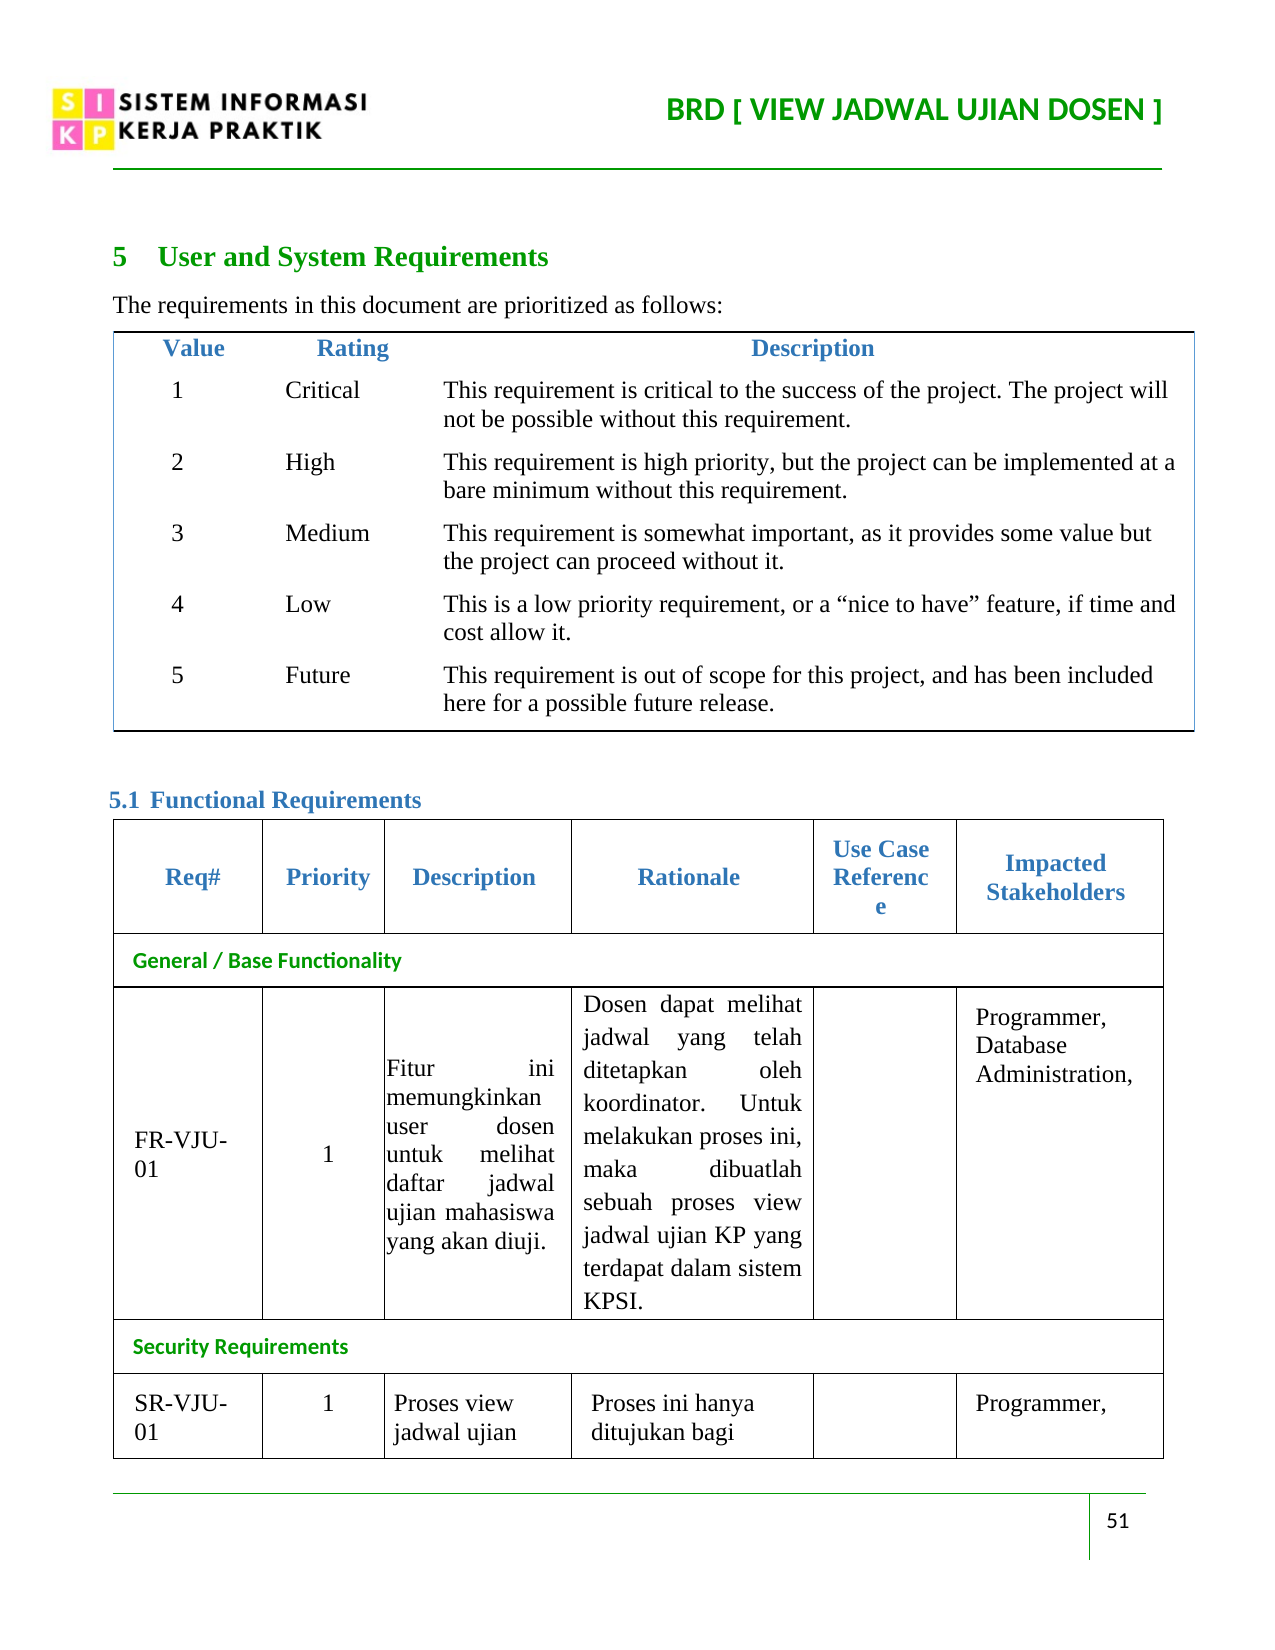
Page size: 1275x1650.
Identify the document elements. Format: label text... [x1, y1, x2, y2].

table_cell This requirement is somewhat important, as it provides some value but the project can proceed without it. [432, 518, 1194, 588]
table_cell Fitur ini memungkinkan user dosen untuk melihat daftar jadwal ujian mahasiswa yang akan diuji. [385, 988, 571, 1319]
table_cell Programmer, Database Administrator [957, 1374, 1163, 1458]
table_cell High [274, 447, 431, 517]
picture [40, 76, 403, 161]
table_cell General / Base Functionality [114, 934, 1163, 986]
table_cell Programmer, Database Administration, [957, 988, 1163, 1319]
table_cell Proses ini hanya ditujukan bagi mahasiswa serta dosen penguji dari prodi Sistem Informasi. [572, 1374, 813, 1458]
table_cell This requirement is critical to the success of the project. The project will not be possible without this requirement. [432, 376, 1194, 446]
table_cell 1 [263, 988, 384, 1319]
table_cell Dosen dapat melihat jadwal yang telah ditetapkan oleh koordinator. Untuk melakukan proses ini, maka dibuatlah sebuah proses view jadwal ujian KP yang terdapat dalam sistem KPSI. [572, 988, 813, 1319]
table_header Rationale [572, 820, 813, 932]
table_cell [814, 988, 956, 1319]
table_cell This requirement is out of scope for this project, and has been included here for a possible future release. [432, 660, 1194, 730]
text The requirements in this document are prioritized as follows: [112, 290, 1162, 319]
table_cell Critical [274, 376, 431, 446]
table_cell Future [274, 660, 431, 730]
table_cell 2 [114, 447, 273, 517]
table_cell Medium [274, 518, 431, 588]
table_header Impacted Stakeholders [957, 820, 1163, 932]
table_header Req# [114, 820, 262, 932]
subtitle User and System Requirements [112, 239, 1162, 272]
table_cell 1 [114, 376, 273, 446]
table_cell Low [274, 589, 431, 659]
table_cell 3 [114, 518, 273, 588]
table_header Description [385, 820, 571, 932]
table_cell This requirement is high priority, but the project can be implemented at a bare minimum without this requirement. [432, 447, 1194, 517]
subtitle Functional Requirements [109, 786, 1162, 814]
table_cell 1 [263, 1374, 384, 1458]
table_cell Proses view jadwal ujian terbatas dan hanya dapat dilakukan oleh mahasiswa serta dosen penguji dari prodi Sistem Informasi [385, 1374, 571, 1458]
table_cell 5 [114, 660, 273, 730]
table_header Use Case Reference [814, 820, 956, 932]
table_cell SR-VJU-01 [114, 1374, 262, 1458]
table_cell Security Requirements [114, 1320, 1163, 1373]
table_cell This is a low priority requirement, or a “nice to have” feature, if time and cost allow it. [432, 589, 1194, 659]
table_header Priority [263, 820, 384, 932]
table_header Value [114, 333, 273, 374]
table_header Rating [274, 333, 431, 374]
table_header Description [432, 333, 1194, 374]
table_cell FR-VJU-01 [114, 988, 262, 1319]
table_cell [814, 1374, 956, 1458]
table_cell 4 [114, 589, 273, 659]
